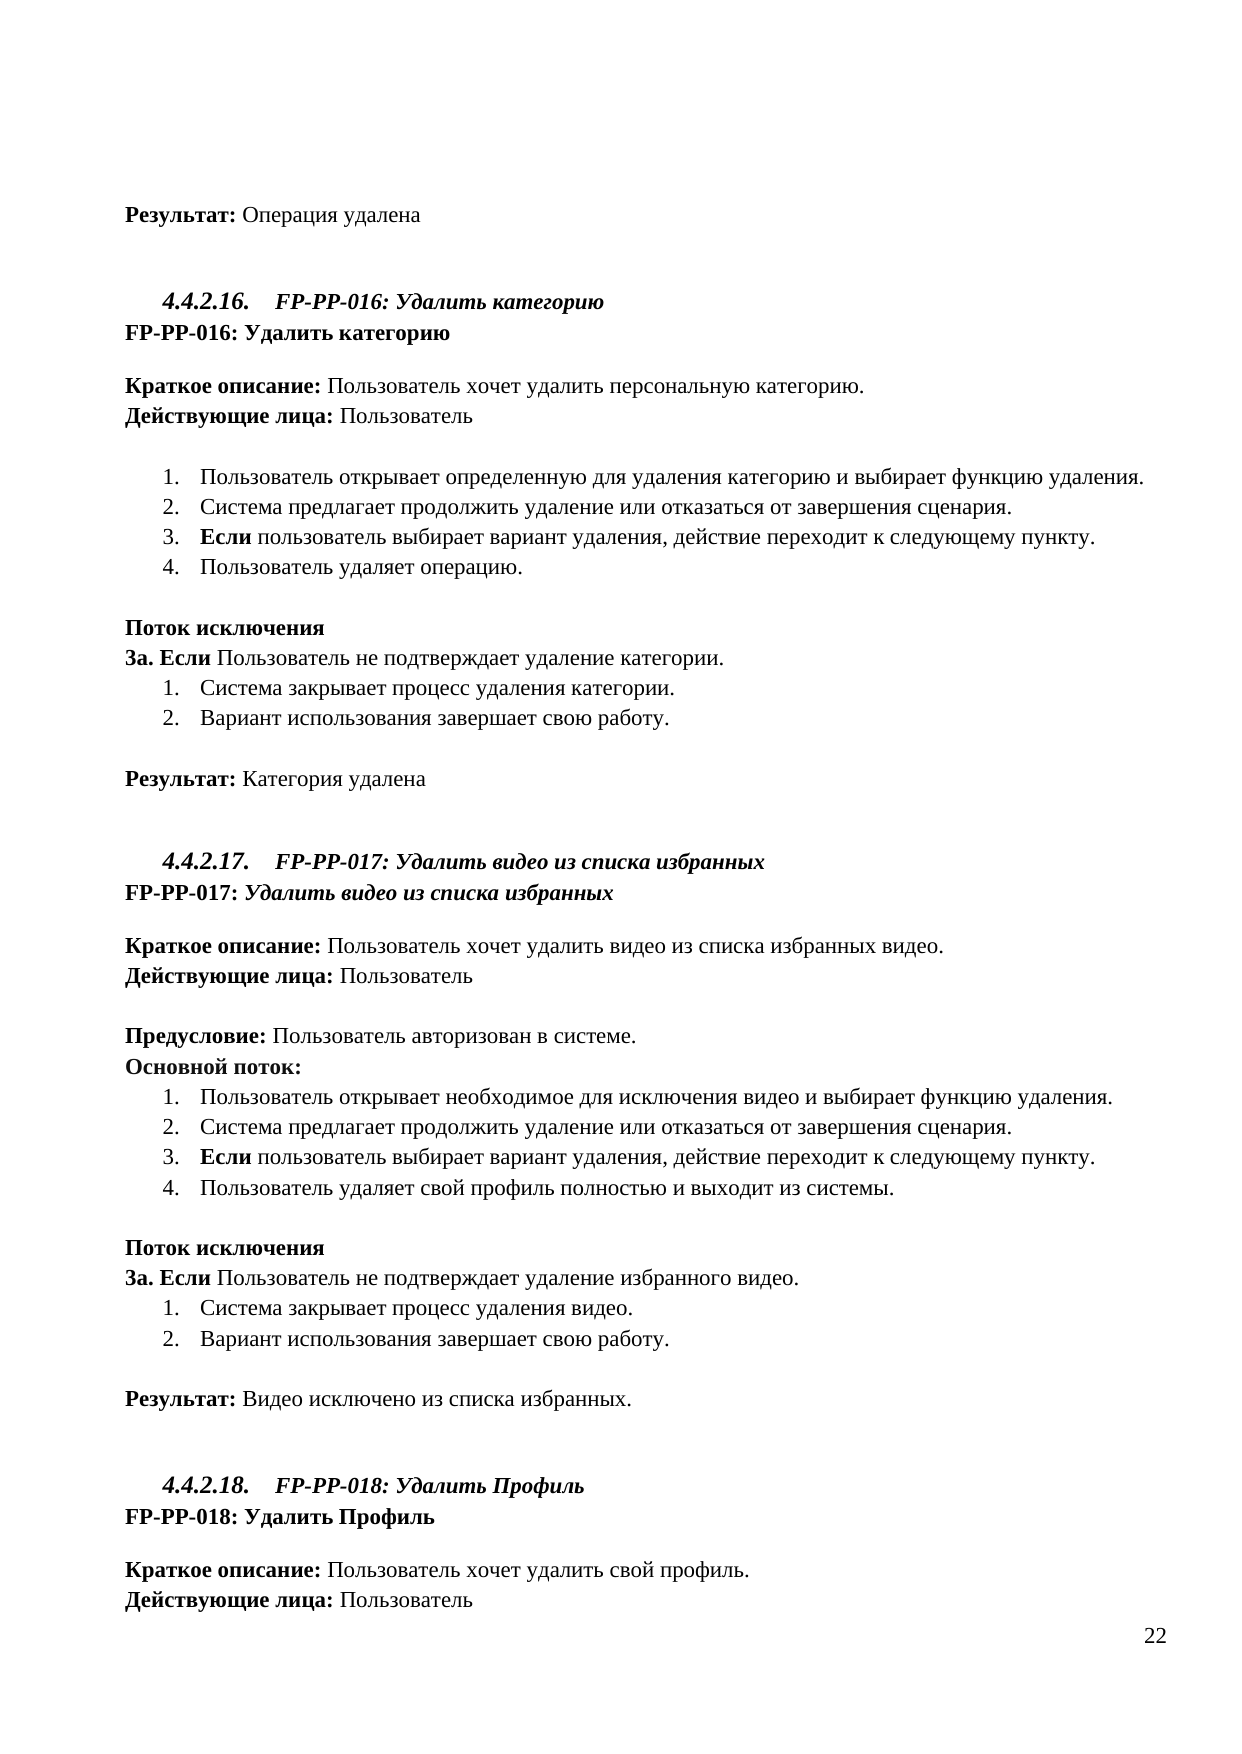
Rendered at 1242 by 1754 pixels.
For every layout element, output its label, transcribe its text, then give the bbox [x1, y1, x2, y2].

text Результат: Операция удалена [125, 201, 1167, 227]
text Предусловие: Пользователь авторизован в системе. [125, 1023, 1167, 1049]
subtitle FP-PP-017: Удалить видео из списка избранных [162, 846, 1167, 875]
list Пользователь открывает необходимое для исключения видео и выбирает функцию удаления. [162, 1083, 1167, 1109]
text Краткое описание: Пользователь хочет удалить персональную категорию. [125, 372, 1167, 398]
text Поток исключения [125, 1234, 1167, 1260]
text Основной поток: [125, 1053, 1167, 1079]
subtitle FP-PP-018: Удалить Профиль [162, 1471, 1167, 1499]
text 3а. Если Пользователь не подтверждает удаление категории. [125, 644, 1167, 670]
text Результат: Видео исключено из списка избранных. [125, 1385, 1167, 1411]
text 3а. Если Пользователь не подтверждает удаление избранного видео. [125, 1264, 1167, 1291]
text Поток исключения [125, 614, 1167, 640]
text FP-PP-017: Удалить видео из списка избранных [125, 879, 1167, 906]
list Если пользователь выбирает вариант удаления, действие переходит к следующему пункту. [162, 1143, 1167, 1170]
list Вариант использования завершает свою работу. [162, 704, 1167, 731]
list Система закрывает процесс удаления видео. [162, 1294, 1167, 1321]
text Действующие лица: Пользователь [125, 962, 1167, 988]
subtitle FP-PP-016: Удалить категорию [162, 286, 1167, 315]
list Система предлагает продолжить удаление или отказаться от завершения сценария. [162, 1113, 1167, 1139]
list Пользователь удаляет свой профиль полностью и выходит из системы. [162, 1174, 1167, 1200]
text Действующие лица: Пользователь [125, 402, 1167, 429]
list Если пользователь выбирает вариант удаления, действие переходит к следующему пункту. [162, 523, 1167, 549]
text Краткое описание: Пользователь хочет удалить видео из списка избранных видео. [125, 932, 1167, 958]
list Система закрывает процесс удаления категории. [162, 674, 1167, 701]
text FP-PP-016: Удалить категорию [125, 319, 1167, 346]
list Вариант использования завершает свою работу. [162, 1325, 1167, 1351]
text Краткое описание: Пользователь хочет удалить свой профиль. [125, 1556, 1167, 1582]
text FP-PP-018: Удалить Профиль [125, 1503, 1167, 1530]
list Пользователь открывает определенную для удаления категорию и выбирает функцию удаления. [162, 463, 1167, 489]
list Система предлагает продолжить удаление или отказаться от завершения сценария. [162, 493, 1167, 519]
text Результат: Категория удалена [125, 765, 1167, 791]
text Действующие лица: Пользователь [125, 1586, 1167, 1613]
list Пользователь удаляет операцию. [162, 553, 1167, 580]
